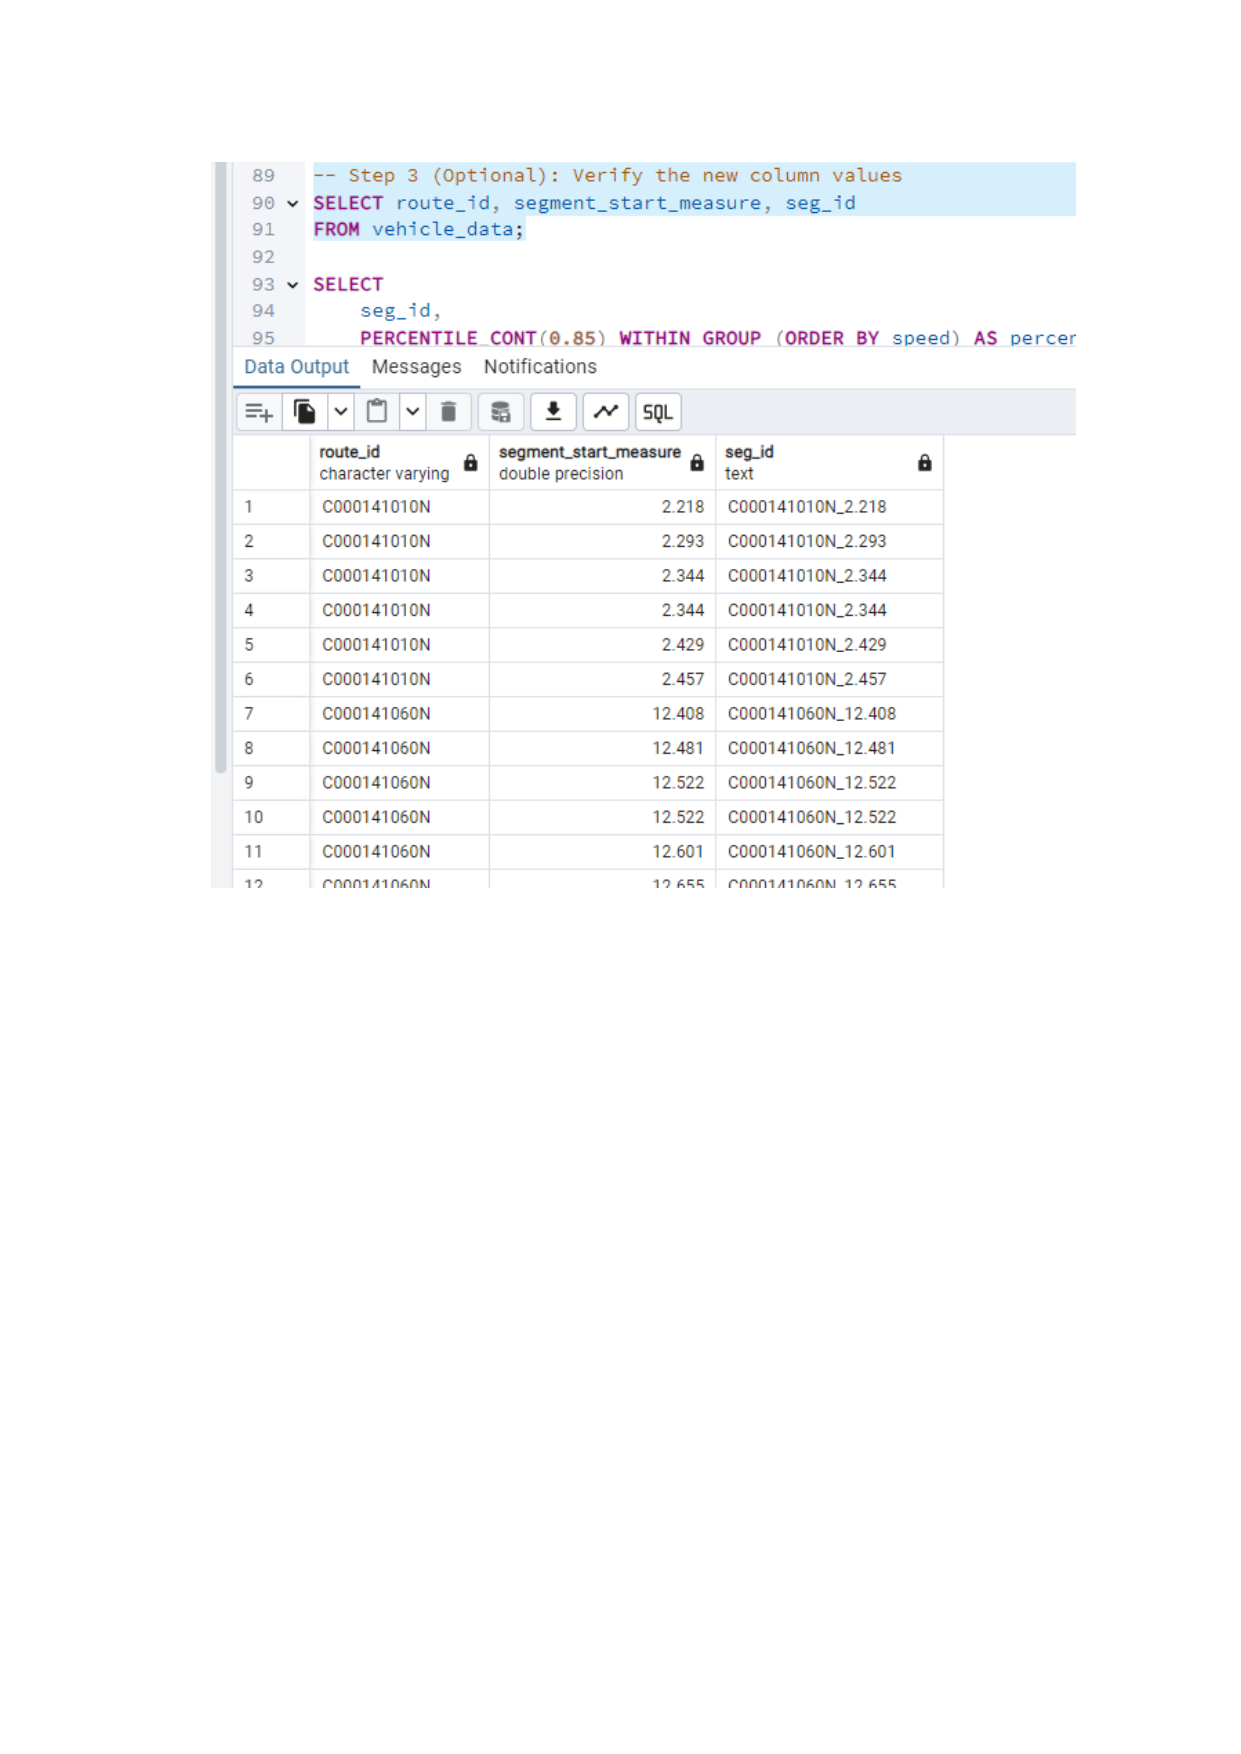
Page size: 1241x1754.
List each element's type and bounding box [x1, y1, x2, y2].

picture [211, 162, 1077, 888]
